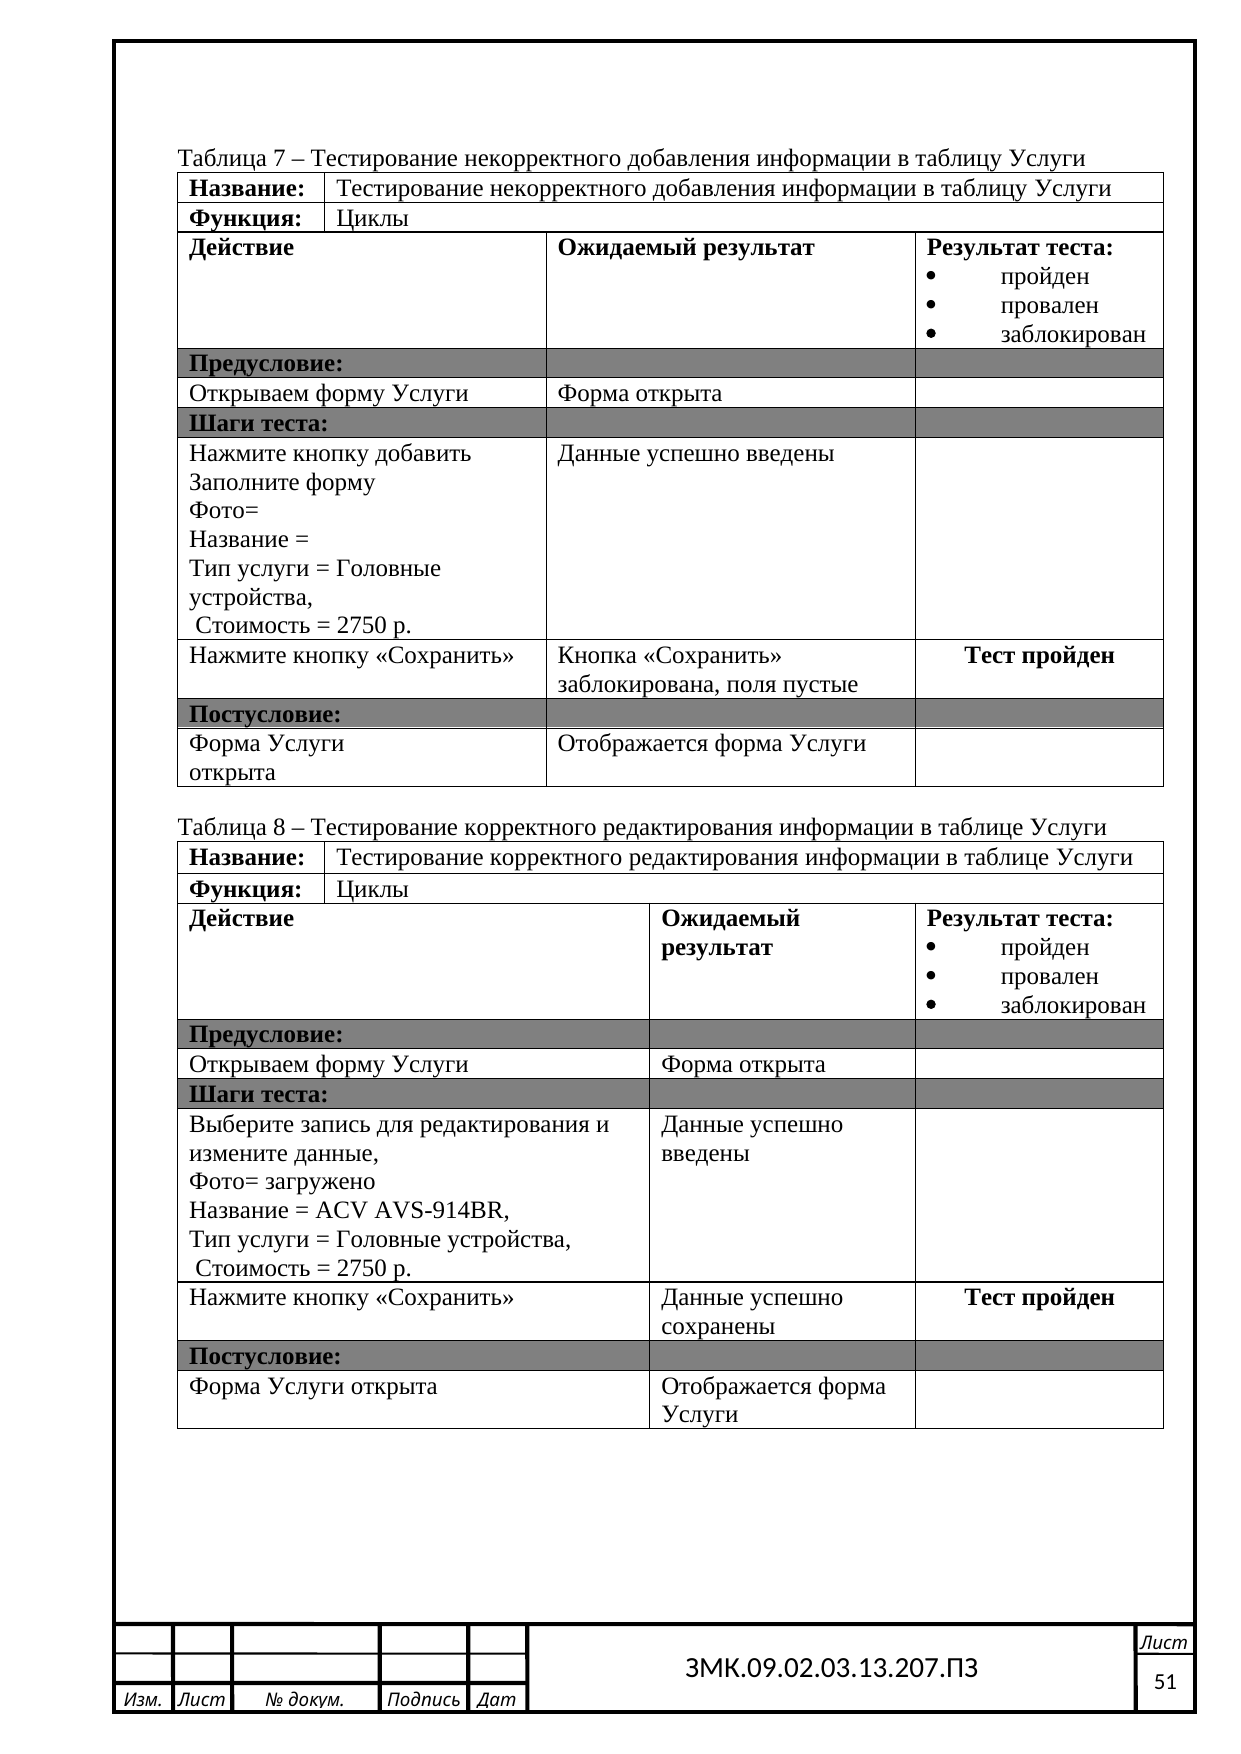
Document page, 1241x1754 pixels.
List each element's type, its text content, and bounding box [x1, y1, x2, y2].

table_cell Отображается форма Услуги [650, 1371, 915, 1428]
table_cell Нажмите кнопку «Сохранить» [178, 1283, 649, 1340]
table_cell Шаги теста: [178, 1079, 649, 1108]
table_cell Циклы [325, 874, 1163, 902]
table_cell Форма Услуги открыта [178, 1371, 649, 1428]
table_cell [916, 1371, 1163, 1428]
table_cell [650, 1020, 915, 1048]
table_cell [547, 349, 915, 377]
table_cell Циклы [325, 203, 1163, 231]
table_cell Функция: [178, 203, 324, 231]
table_cell Открываем форму Услуги [178, 378, 546, 407]
table_cell Кнопка «Сохранить» заблокирована, поля пустые [547, 640, 915, 698]
table_cell Нажмите кнопку «Сохранить» [178, 640, 546, 698]
table_cell [916, 729, 1163, 786]
table_cell Данные успешно сохранены [650, 1283, 915, 1340]
table_cell [650, 1341, 915, 1370]
table_cell [916, 349, 1163, 377]
table_cell Результат теста: пройден провален заблокирован [916, 233, 1163, 347]
table_cell [650, 1079, 915, 1108]
text Таблица 8 – Тестирование корректного редактирования информации в таблице Услуги [177, 812, 1152, 841]
table_cell Функция: [178, 874, 324, 902]
table_cell Форма открыта [650, 1049, 915, 1078]
table_cell Ожидаемый результат [650, 904, 915, 1018]
table_header Название: [178, 842, 324, 873]
table_cell Форма открыта [547, 378, 915, 407]
table_cell Отображается форма Услуги [547, 729, 915, 786]
table_cell [916, 699, 1163, 727]
table_cell [916, 1020, 1163, 1048]
table_cell Результат теста: пройден провален заблокирован [916, 904, 1163, 1018]
table_cell Предусловие: [178, 349, 546, 377]
table_header Тестирование некорректного добавления информации в таблицу Услуги [325, 173, 1163, 202]
table_header Тестирование корректного редактирования информации в таблице Услуги [325, 842, 1163, 873]
table_cell Тест пройден [916, 640, 1163, 698]
table_cell Нажмите кнопку добавить Заполните форму Фото= Название = Тип услуги = Головные устройства, Стоимость = 2750 р. [178, 438, 546, 639]
table_cell Постусловие: [178, 1341, 649, 1370]
table_cell [916, 378, 1163, 407]
table_cell [916, 438, 1163, 639]
table_cell [916, 408, 1163, 437]
table_cell Форма Услуги открыта [178, 729, 546, 786]
table_cell Шаги теста: [178, 408, 546, 437]
table_cell Данные успешно введены [547, 438, 915, 639]
table_header Название: [178, 173, 324, 202]
table_cell [916, 1049, 1163, 1078]
table_cell Открываем форму Услуги [178, 1049, 649, 1078]
text Таблица 7 – Тестирование некорректного добавления информации в таблицу Услуги [177, 143, 1152, 172]
table_cell [916, 1341, 1163, 1370]
table_cell Действие [178, 904, 649, 1018]
table_cell [916, 1079, 1163, 1108]
table_cell Постусловие: [178, 699, 546, 727]
table_cell [547, 699, 915, 727]
table_cell Выберите запись для редактирования и измените данные, Фото= загружено Название = ACV AVS-914BR, Тип услуги = Головные устройства, Стоимость = 2750 р. [178, 1109, 649, 1281]
table_cell Ожидаемый результат [547, 233, 915, 347]
table_cell Тест пройден [916, 1283, 1163, 1340]
table_cell [547, 408, 915, 437]
table_cell Данные успешно введены [650, 1109, 915, 1281]
table_cell Предусловие: [178, 1020, 649, 1048]
table_cell [916, 1109, 1163, 1281]
table_cell Действие [178, 233, 546, 347]
